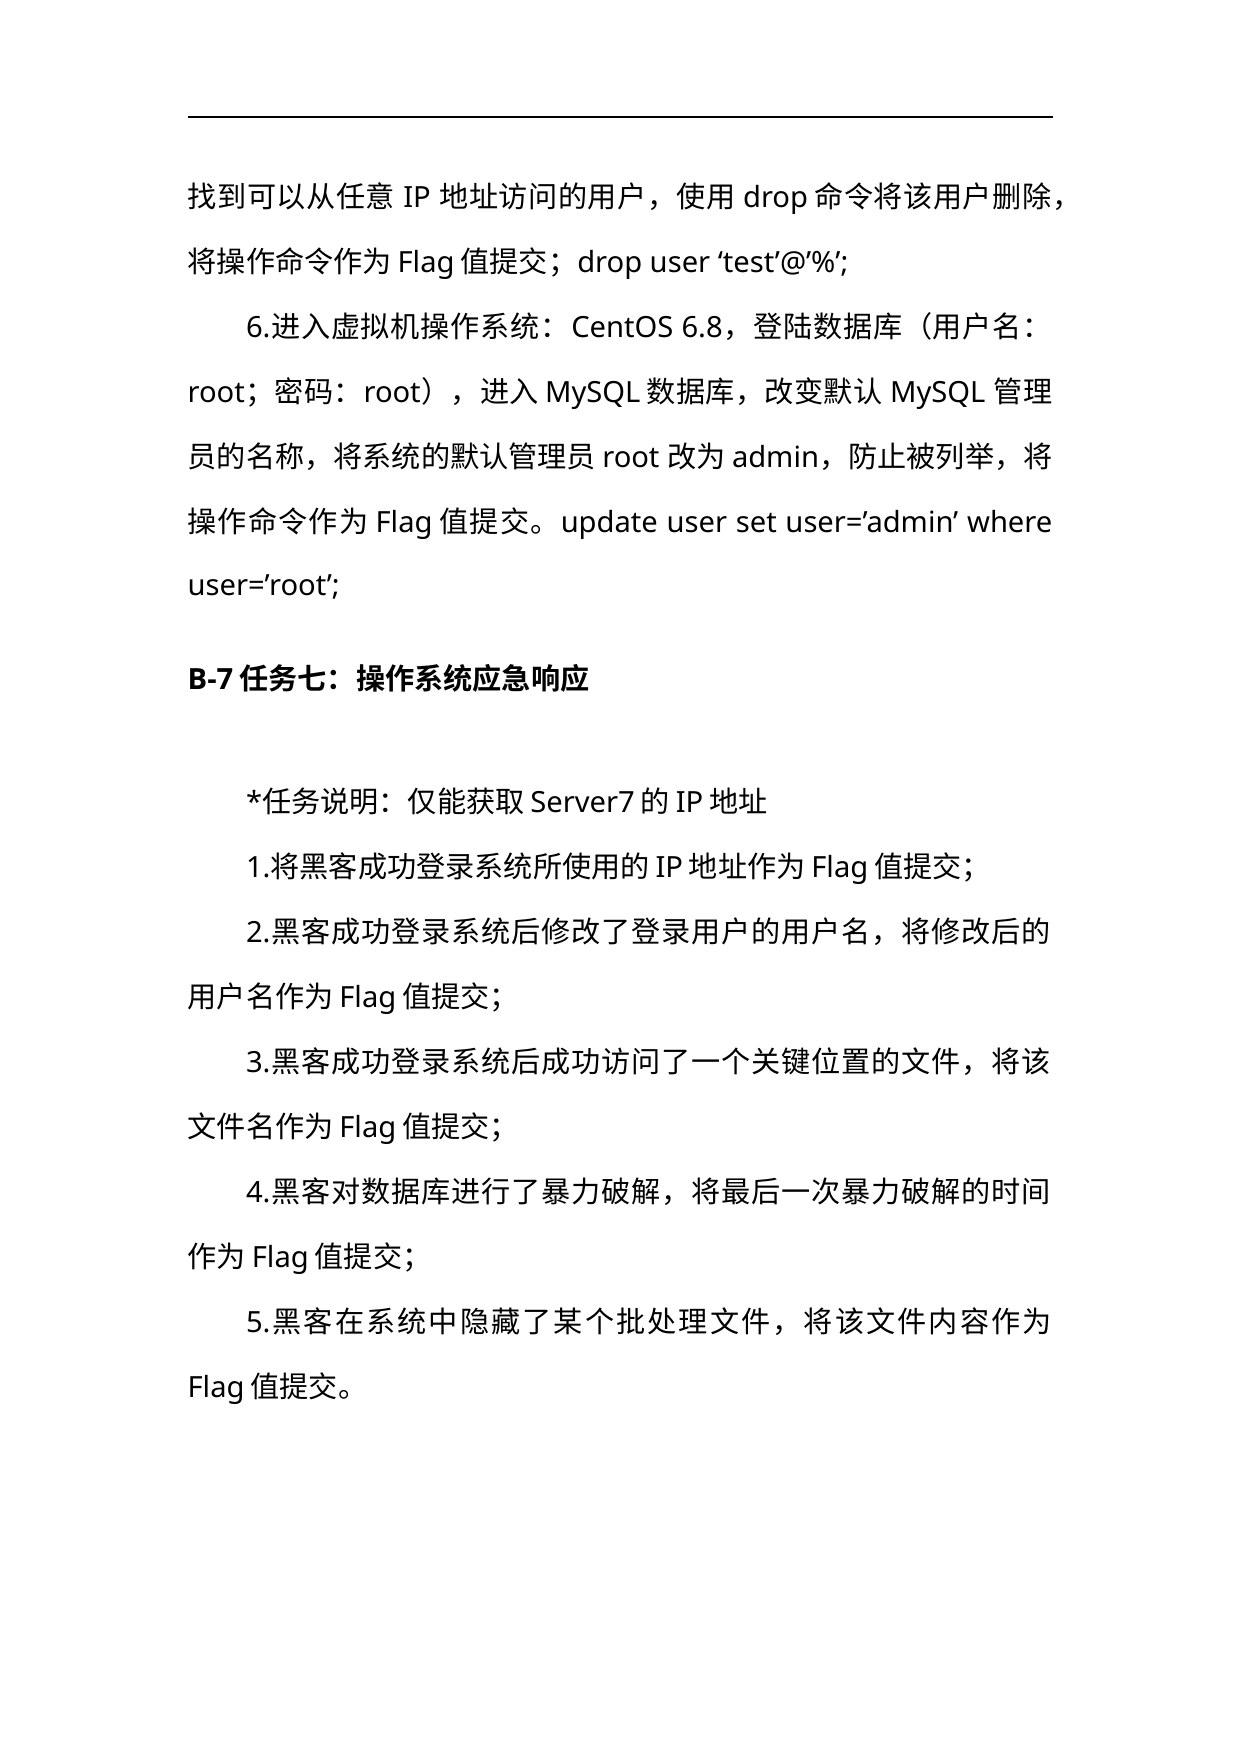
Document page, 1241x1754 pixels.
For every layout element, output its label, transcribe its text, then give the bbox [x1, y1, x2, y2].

text 4.黑客对数据库进行了暴力破解，将最后一次暴力破解的时间作为Flag值提交； [187, 1157, 1053, 1287]
text *任务说明：仅能获取Server7的IP地址 [187, 767, 1053, 832]
text 1.将黑客成功登录系统所使用的IP地址作为Flag值提交； [187, 832, 1053, 897]
subtitle B-7任务七：操作系统应急响应 [187, 644, 1053, 709]
text 6.进入虚拟机操作系统：CentOS 6.8，登陆数据库（用户名：root；密码：root），进入MySQL数据库，改变默认 MySQL 管理员的名称，将系统的默认管理员root 改为 admin，防止被列举，将操作命令作为Flag值提交。update user set user=’admin’ where user=’root’; [187, 292, 1053, 617]
text 3.黑客成功登录系统后成功访问了一个关键位置的文件，将该文件名作为Flag值提交； [187, 1027, 1053, 1157]
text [187, 162, 1053, 292]
text 5.黑客在系统中隐藏了某个批处理文件，将该文件内容作为Flag值提交。 [187, 1287, 1053, 1417]
text 2.黑客成功登录系统后修改了登录用户的用户名，将修改后的用户名作为Flag值提交； [187, 897, 1053, 1027]
